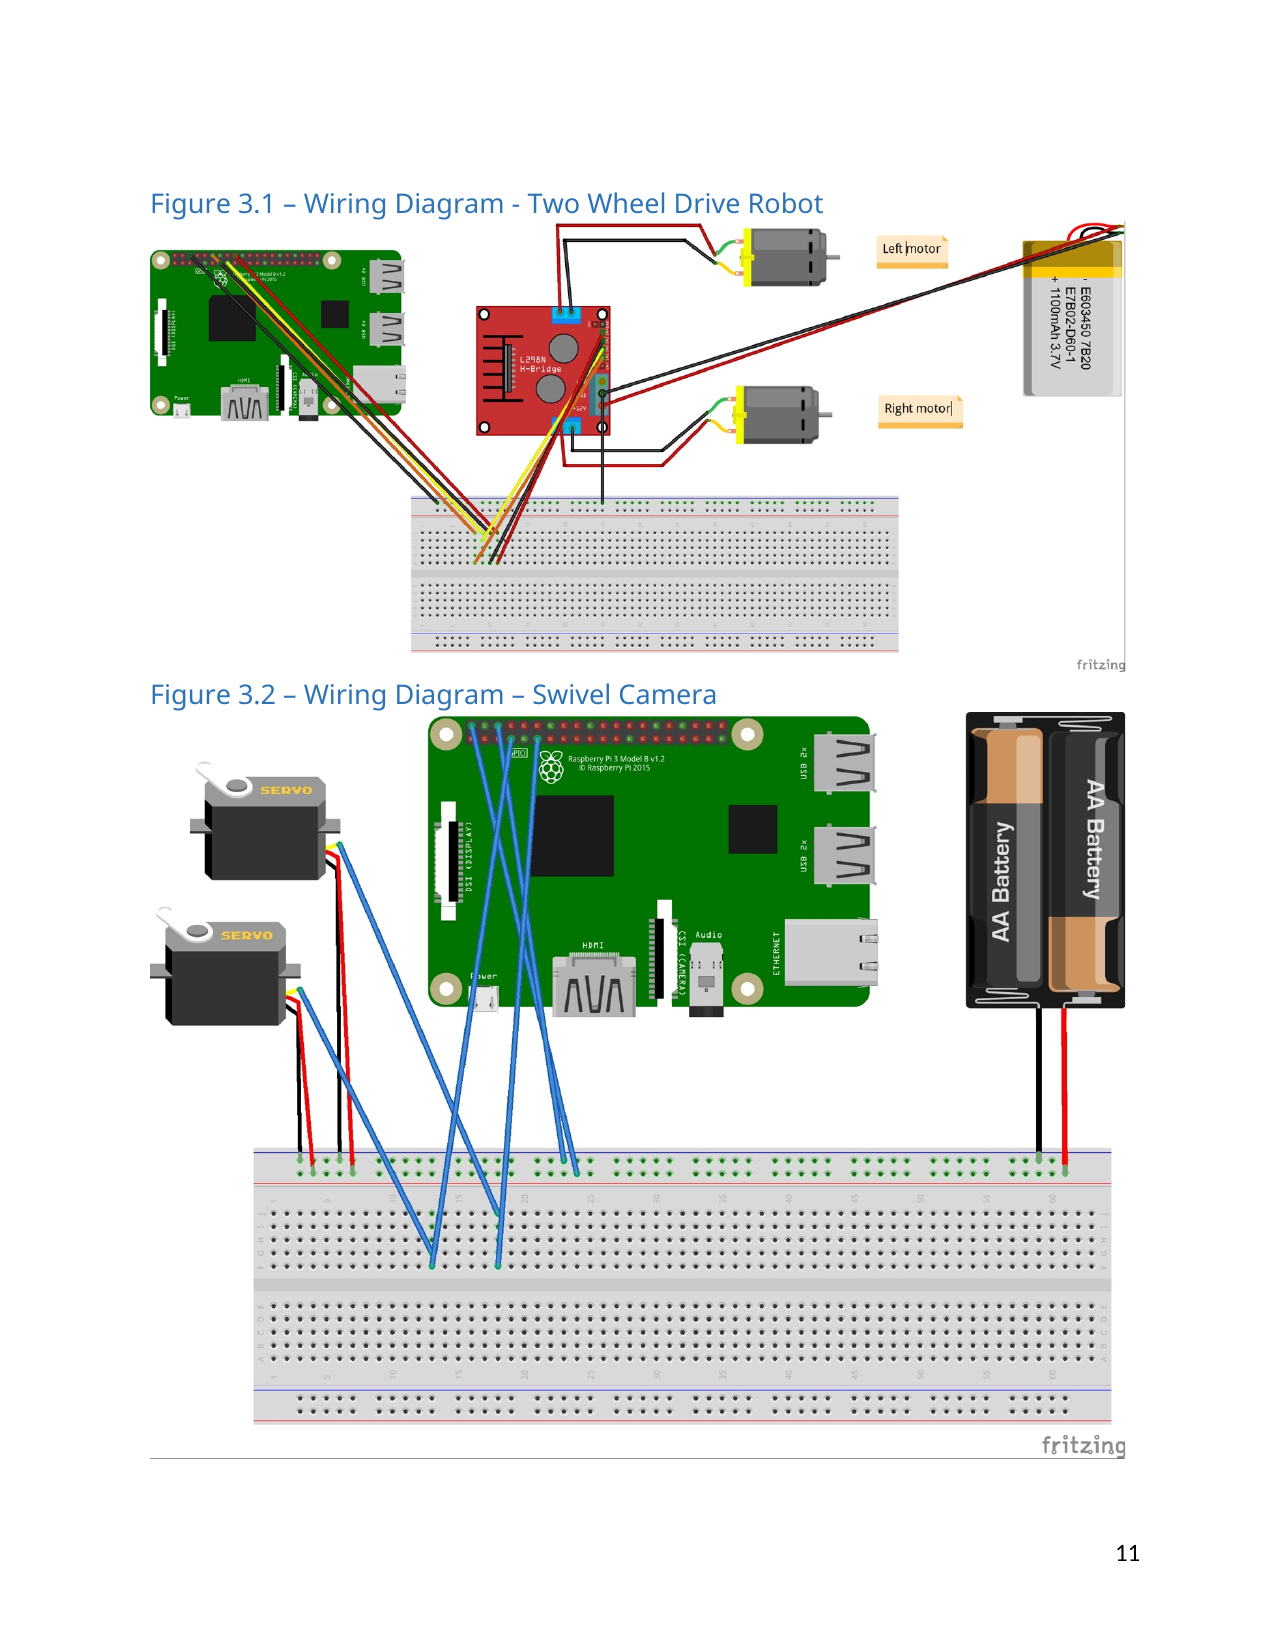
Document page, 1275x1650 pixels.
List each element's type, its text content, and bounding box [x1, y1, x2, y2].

picture [150, 221, 1125, 672]
picture [150, 712, 1125, 1459]
subtitle Figure 3.1 – Wiring Diagram - Two Wheel Drive Robot [150, 185, 1125, 221]
subtitle Figure 3.2 – Wiring Diagram – Swivel Camera [150, 676, 1125, 712]
